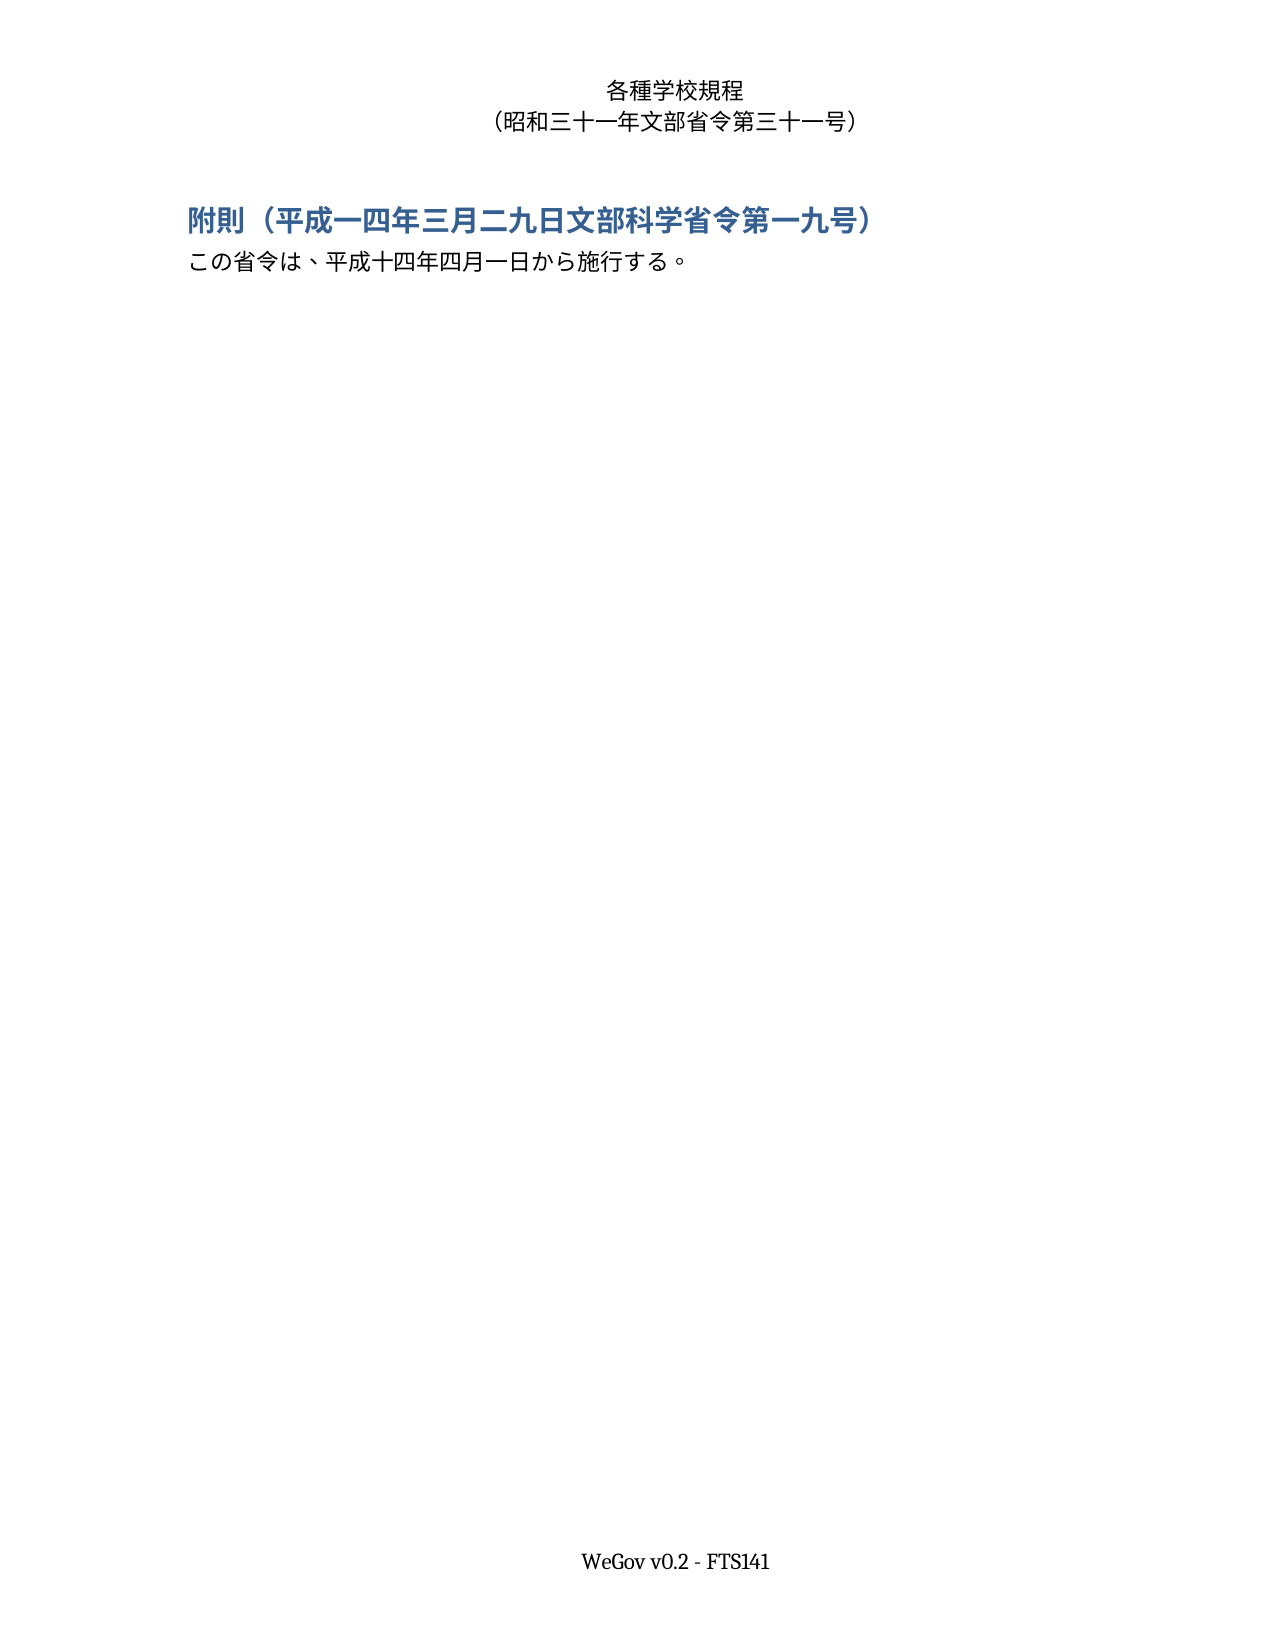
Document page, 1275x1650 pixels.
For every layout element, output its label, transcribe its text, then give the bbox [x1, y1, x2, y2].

text この省令は、平成十四年四月一日から施行する。 [187, 246, 1087, 277]
subtitle 附則（平成一四年三月二九日文部科学省令第一九号） [187, 200, 1087, 240]
